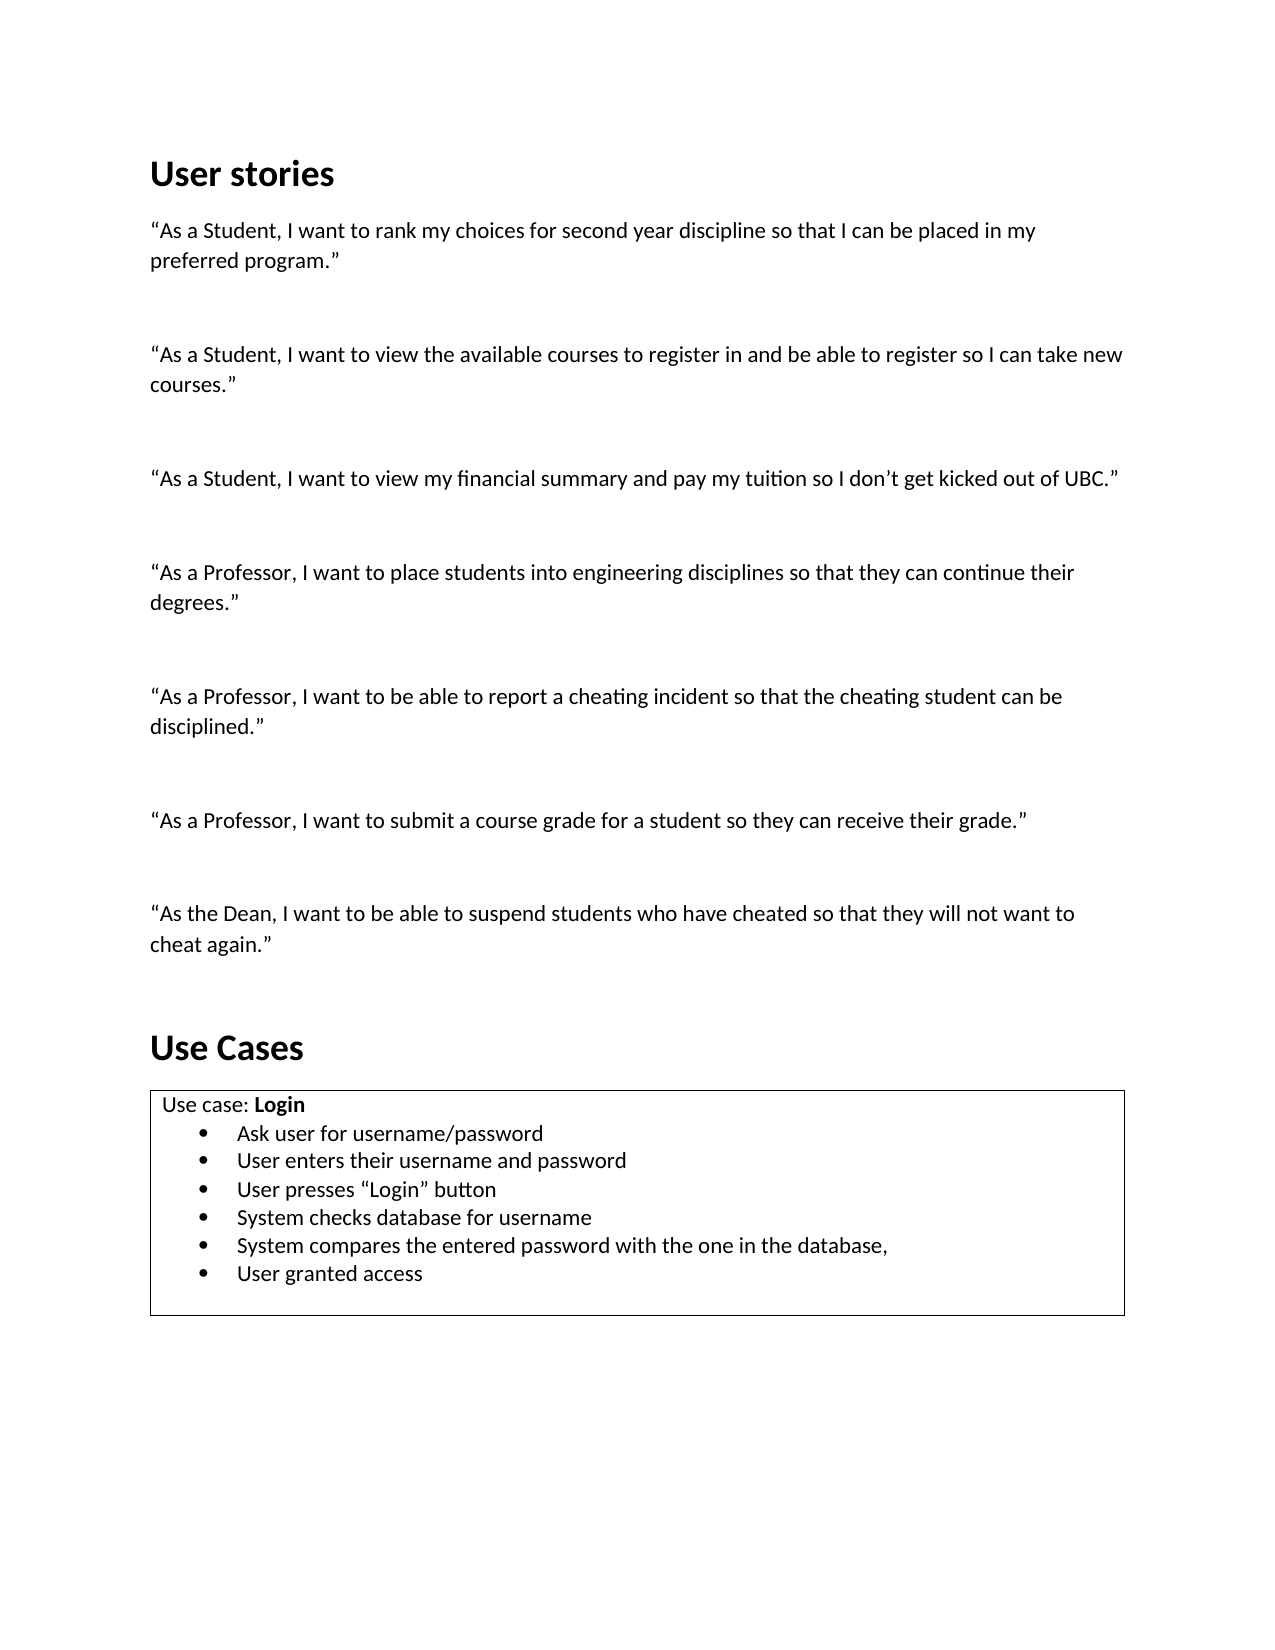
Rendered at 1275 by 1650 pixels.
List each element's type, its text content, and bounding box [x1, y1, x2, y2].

text Use Cases [150, 1023, 1125, 1069]
text User stories [150, 150, 1125, 196]
table_header Use case: Login Ask user for username/password User enters their username and password User presses “Login” button System checks database for username System compares the entered password with the one in the database, User granted access [151, 1091, 1124, 1315]
text “As a Professor, I want to be able to report a cheating incident so that the cheating student can be disciplined.” [150, 682, 1125, 740]
text “As a Student, I want to view the available courses to register in and be able to register so I can take new courses.” [150, 340, 1125, 398]
text “As a Student, I want to view my financial summary and pay my tuition so I don’t get kicked out of UBC.” [150, 464, 1125, 492]
text “As a Professor, I want to submit a course grade for a student so they can receive their grade.” [150, 806, 1125, 834]
text “As a Professor, I want to place students into engineering disciplines so that they can continue their degrees.” [150, 558, 1125, 616]
text “As the Dean, I want to be able to suspend students who have cheated so that they will not want to cheat again.” [150, 899, 1125, 958]
text “As a Student, I want to rank my choices for second year discipline so that I can be placed in my preferred program.” [150, 216, 1125, 274]
